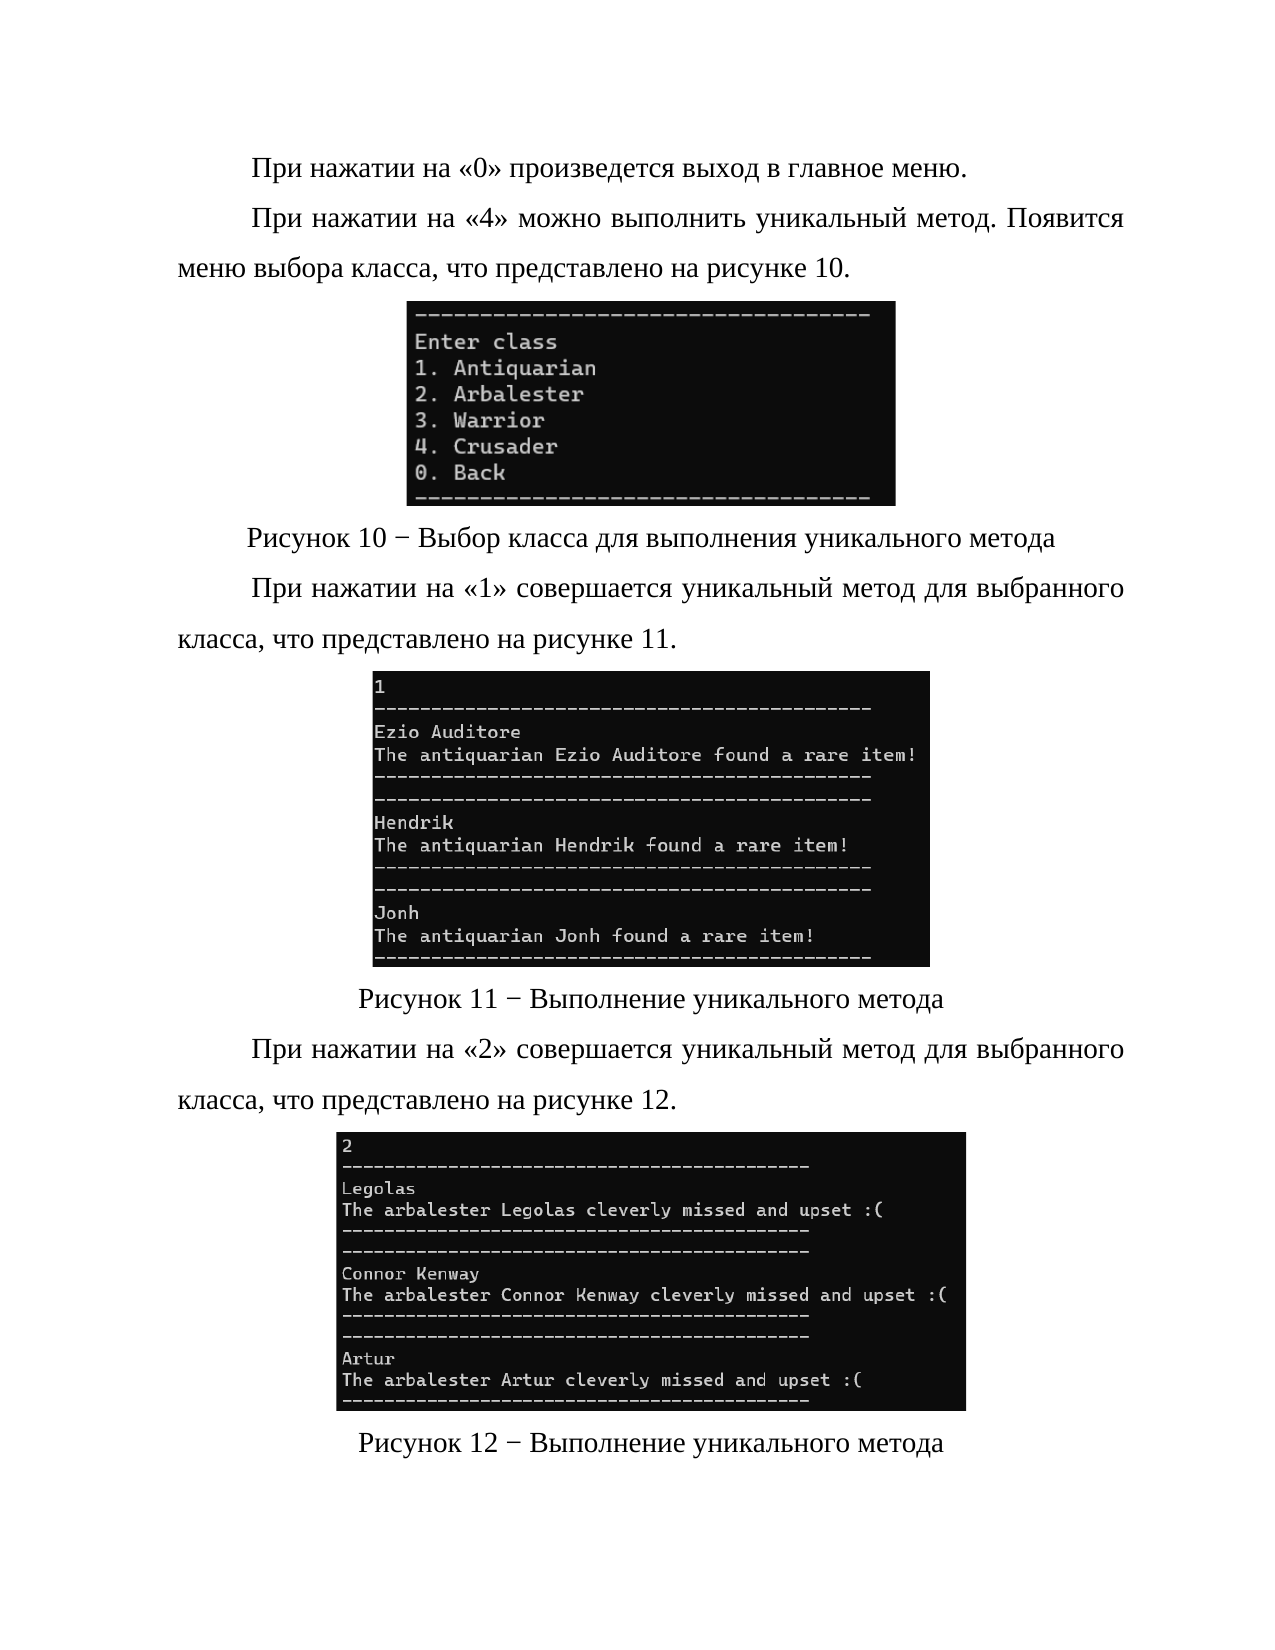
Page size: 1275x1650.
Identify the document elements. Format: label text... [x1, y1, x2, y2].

text Рисунок 12 − Выполнение уникального метода [177, 1425, 1125, 1459]
text При нажатии на «0» произведется выход в главное меню. [177, 150, 1125, 183]
picture [372, 671, 930, 967]
picture [406, 301, 896, 506]
text При нажатии на «1» совершается уникальный метод для выбранного класса, что представлено на рисунке 11. [177, 571, 1125, 654]
text Рисунок 10 − Выбор класса для выполнения уникального метода [177, 520, 1125, 554]
picture [336, 1132, 967, 1411]
text Рисунок 11 − Выполнение уникального метода [177, 981, 1125, 1015]
text При нажатии на «2» совершается уникальный метод для выбранного класса, что представлено на рисунке 12. [177, 1032, 1125, 1116]
text При нажатии на «4» можно выполнить уникальный метод. Появится меню выбора класса, что представлено на рисунке 10. [177, 200, 1125, 284]
